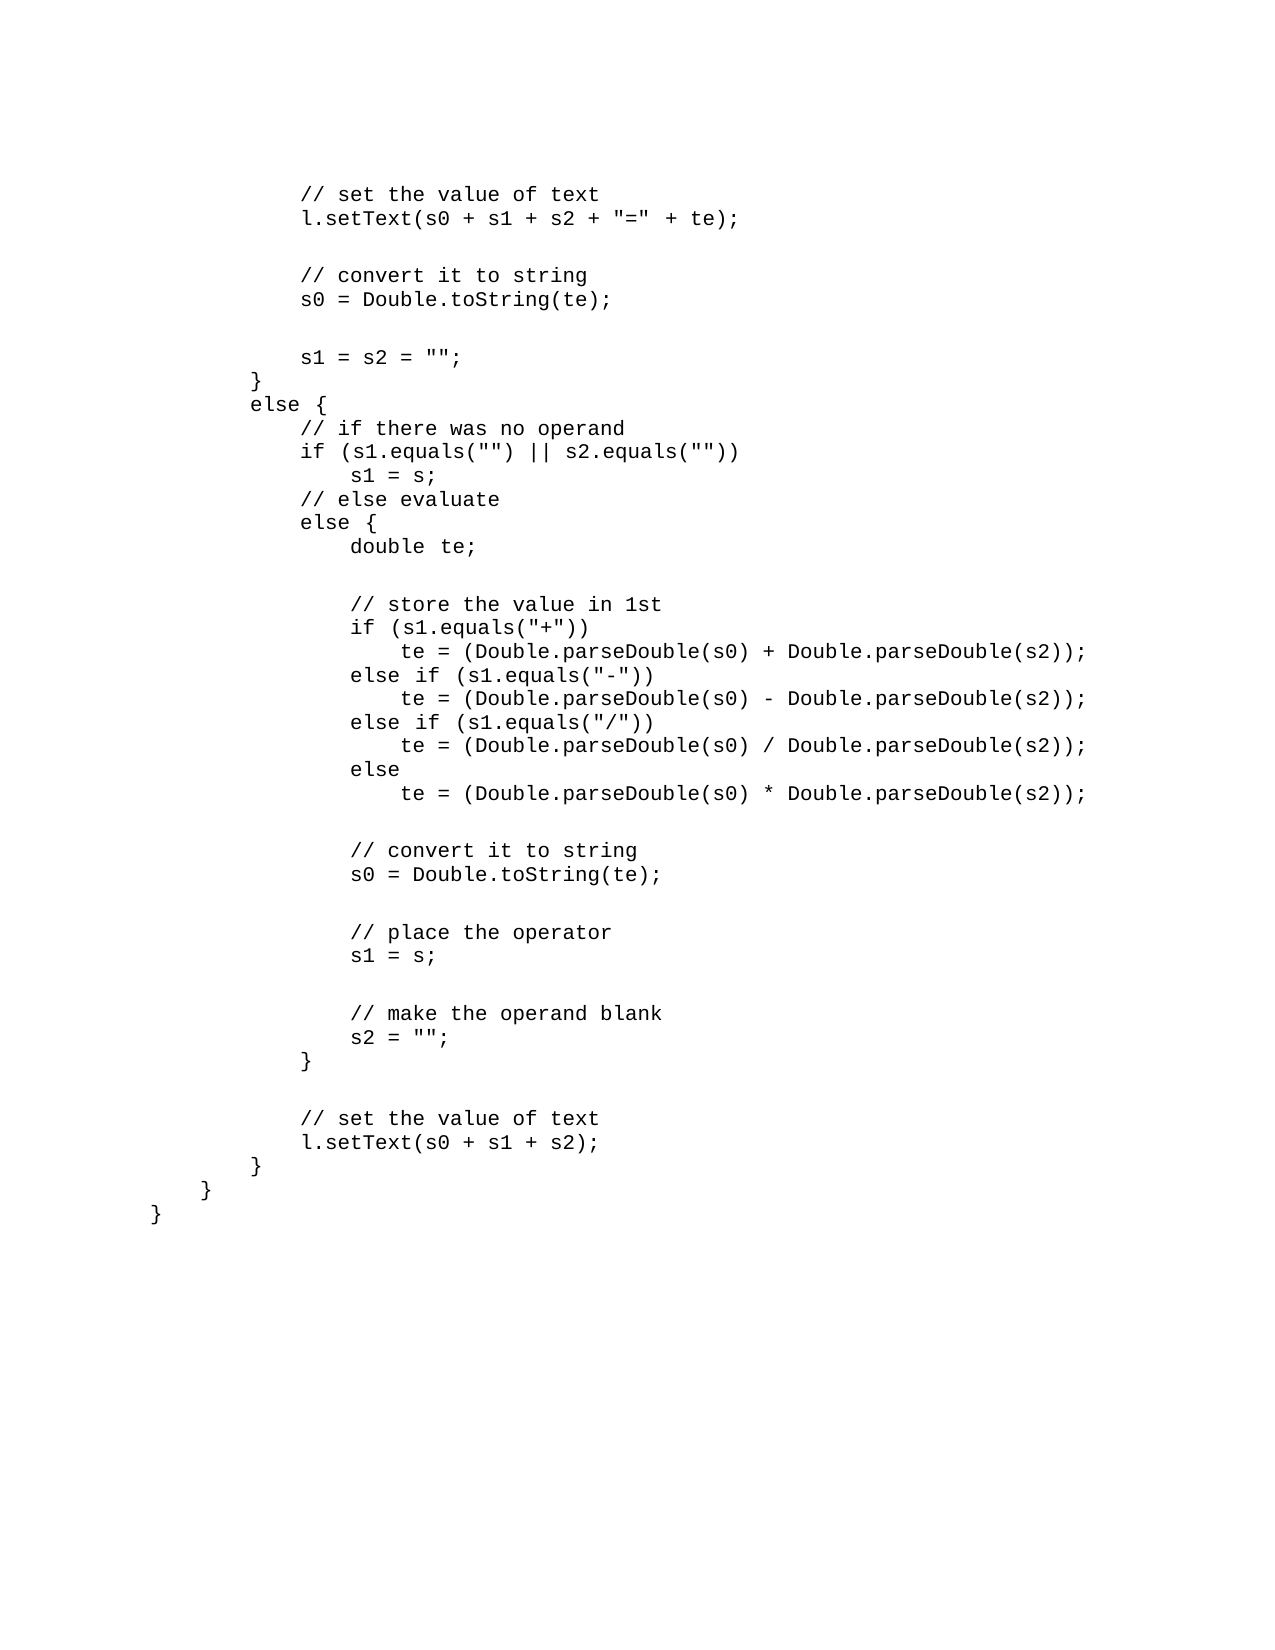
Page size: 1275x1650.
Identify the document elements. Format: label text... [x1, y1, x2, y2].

text else { [150, 512, 1125, 536]
text } [150, 370, 1125, 394]
text te = (Double.parseDouble(s0) - Double.parseDouble(s2)); [150, 688, 1125, 712]
text // else evaluate [150, 489, 1125, 512]
text // store the value in 1st [150, 594, 1125, 617]
text else if (s1.equals("/")) [150, 712, 1125, 736]
text } [150, 1179, 1125, 1203]
text te = (Double.parseDouble(s0) / Double.parseDouble(s2)); [150, 736, 1125, 759]
text else [150, 759, 1125, 783]
text // convert it to string [150, 841, 1125, 864]
text s1 = s2 = ""; [150, 347, 1125, 370]
text // convert it to string [150, 265, 1125, 289]
text // set the value of text [150, 184, 1125, 208]
text s1 = s; [150, 946, 1125, 969]
text } [150, 1203, 1125, 1226]
text s2 = ""; [150, 1027, 1125, 1051]
text } [150, 1156, 1125, 1179]
text l.setText(s0 + s1 + s2 + "=" + te); [150, 208, 1125, 231]
text // make the operand blank [150, 1003, 1125, 1027]
text l.setText(s0 + s1 + s2); [150, 1132, 1125, 1156]
text // place the operator [150, 922, 1125, 946]
text s1 = s; [150, 465, 1125, 489]
text te = (Double.parseDouble(s0) + Double.parseDouble(s2)); [150, 641, 1125, 664]
text s0 = Double.toString(te); [150, 289, 1125, 313]
text else if (s1.equals("-")) [150, 664, 1125, 688]
text // if there was no operand [150, 418, 1125, 441]
text s0 = Double.toString(te); [150, 864, 1125, 888]
text if (s1.equals("") || s2.equals("")) [150, 441, 1125, 465]
text double te; [150, 536, 1125, 559]
text te = (Double.parseDouble(s0) * Double.parseDouble(s2)); [150, 783, 1125, 806]
text else { [150, 394, 1125, 418]
text } [150, 1051, 1125, 1074]
text // set the value of text [150, 1108, 1125, 1132]
text if (s1.equals("+")) [150, 617, 1125, 641]
